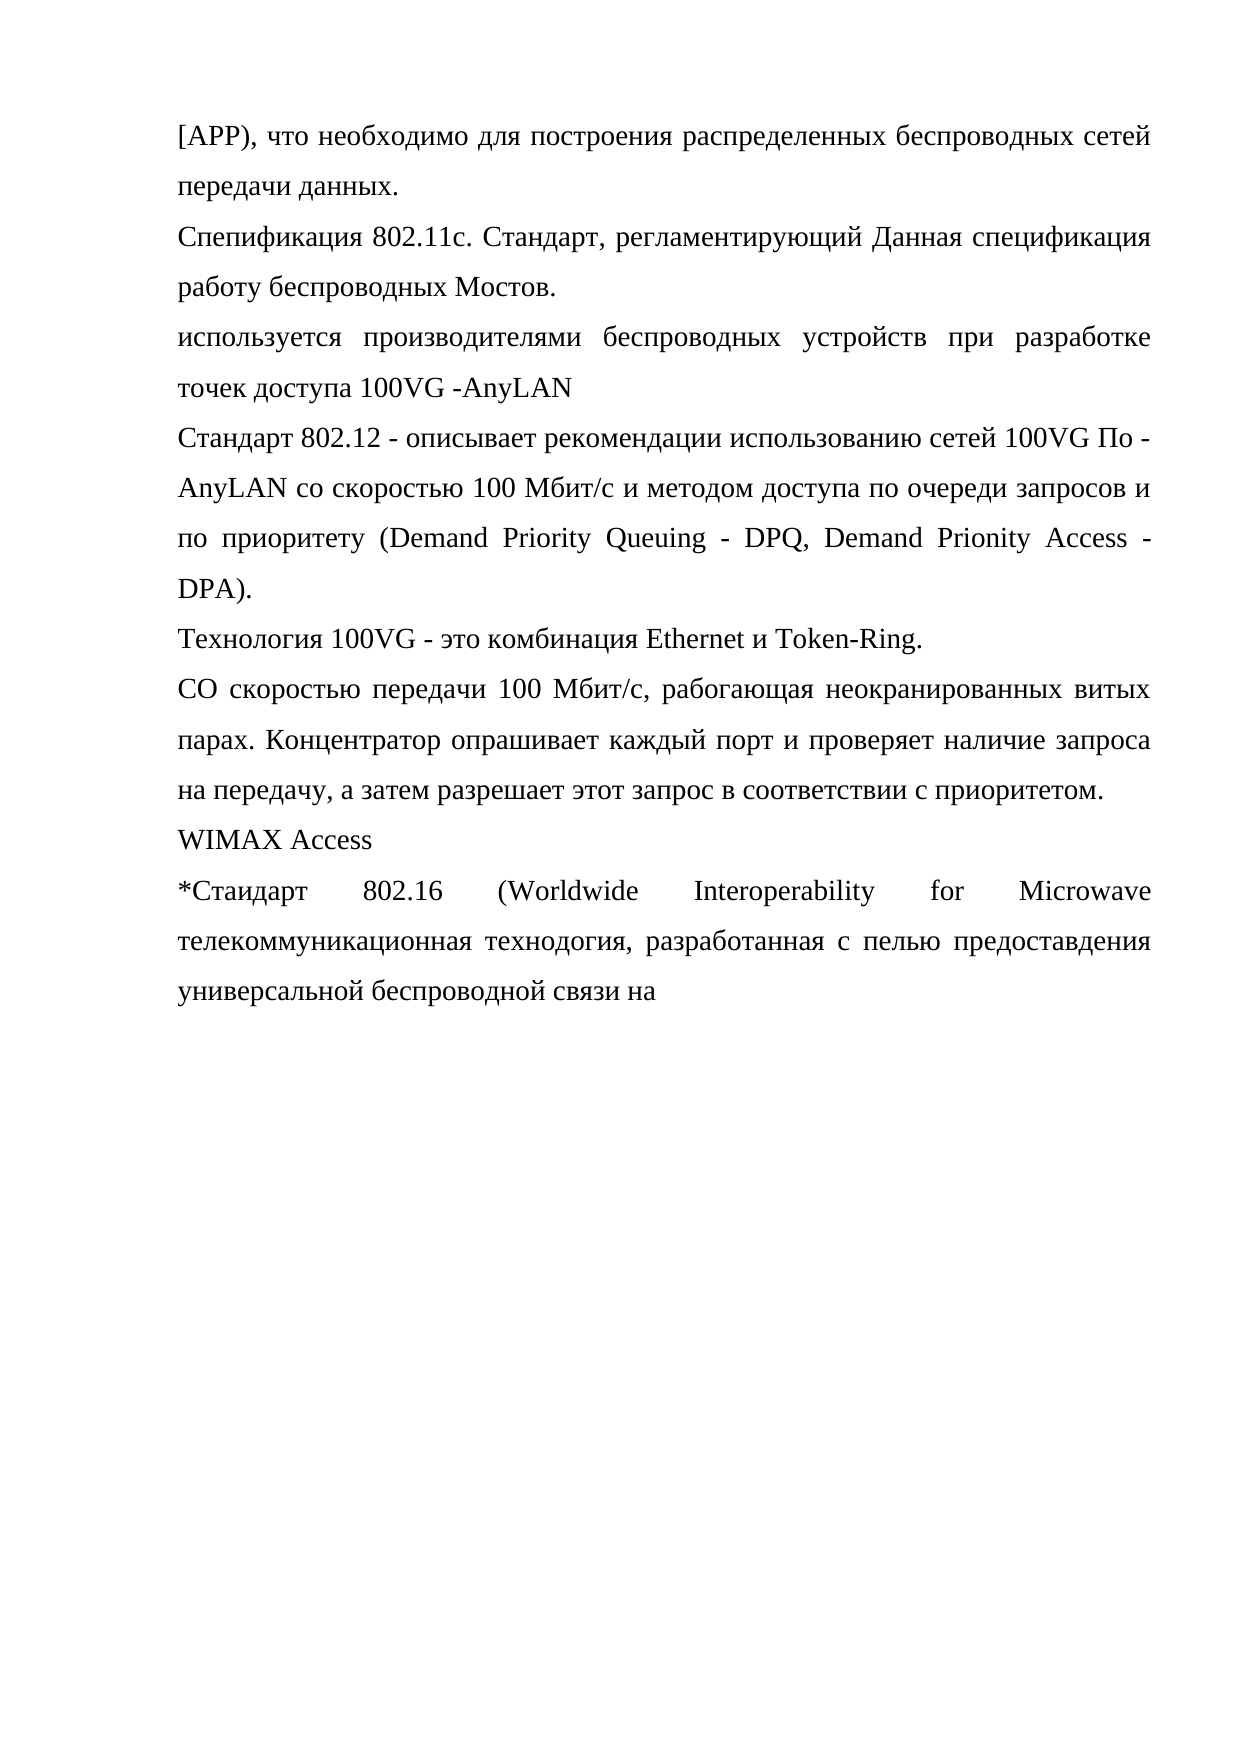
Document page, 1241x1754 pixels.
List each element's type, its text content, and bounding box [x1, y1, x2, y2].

text Спепификация 802.11с. Стандарт, регламентирующий Данная спецификация работу беспроводных Мостов. [177, 219, 1152, 303]
text WIMAX Access [177, 822, 1152, 856]
text используется производителями беспроводных устройств при разработке точек доступа 100VG -AnyLAN [177, 319, 1152, 403]
text Стандарт 802.12 - описывает рекомендации использованию сетей 100VG По - AnyLAN со скоростью 100 Мбит/с и методом доступа по очереди запросов и по приоритету (Demand Priority Queuing - DPQ, Demand Prionity Access - DPA). [177, 420, 1152, 604]
text CO скоростью передачи 100 Мбит/с, рабогающая неокранированных витых парах. Концентратор опрашивает каждый порт и проверяет наличие запроса на передачу, а затем разрешает этот запрос в соответствии с приоритетом. [177, 672, 1152, 806]
text Технология 100VG - это комбинация Ethernet и Token-Ring. [177, 621, 1152, 655]
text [177, 118, 1152, 202]
text *Стаидарт 802.16 (Worldwide Interoperability for Microwave телекоммуникационная технодогия, разработанная с пелью предоставдения универсальной беспроводной связи на [177, 873, 1152, 1007]
